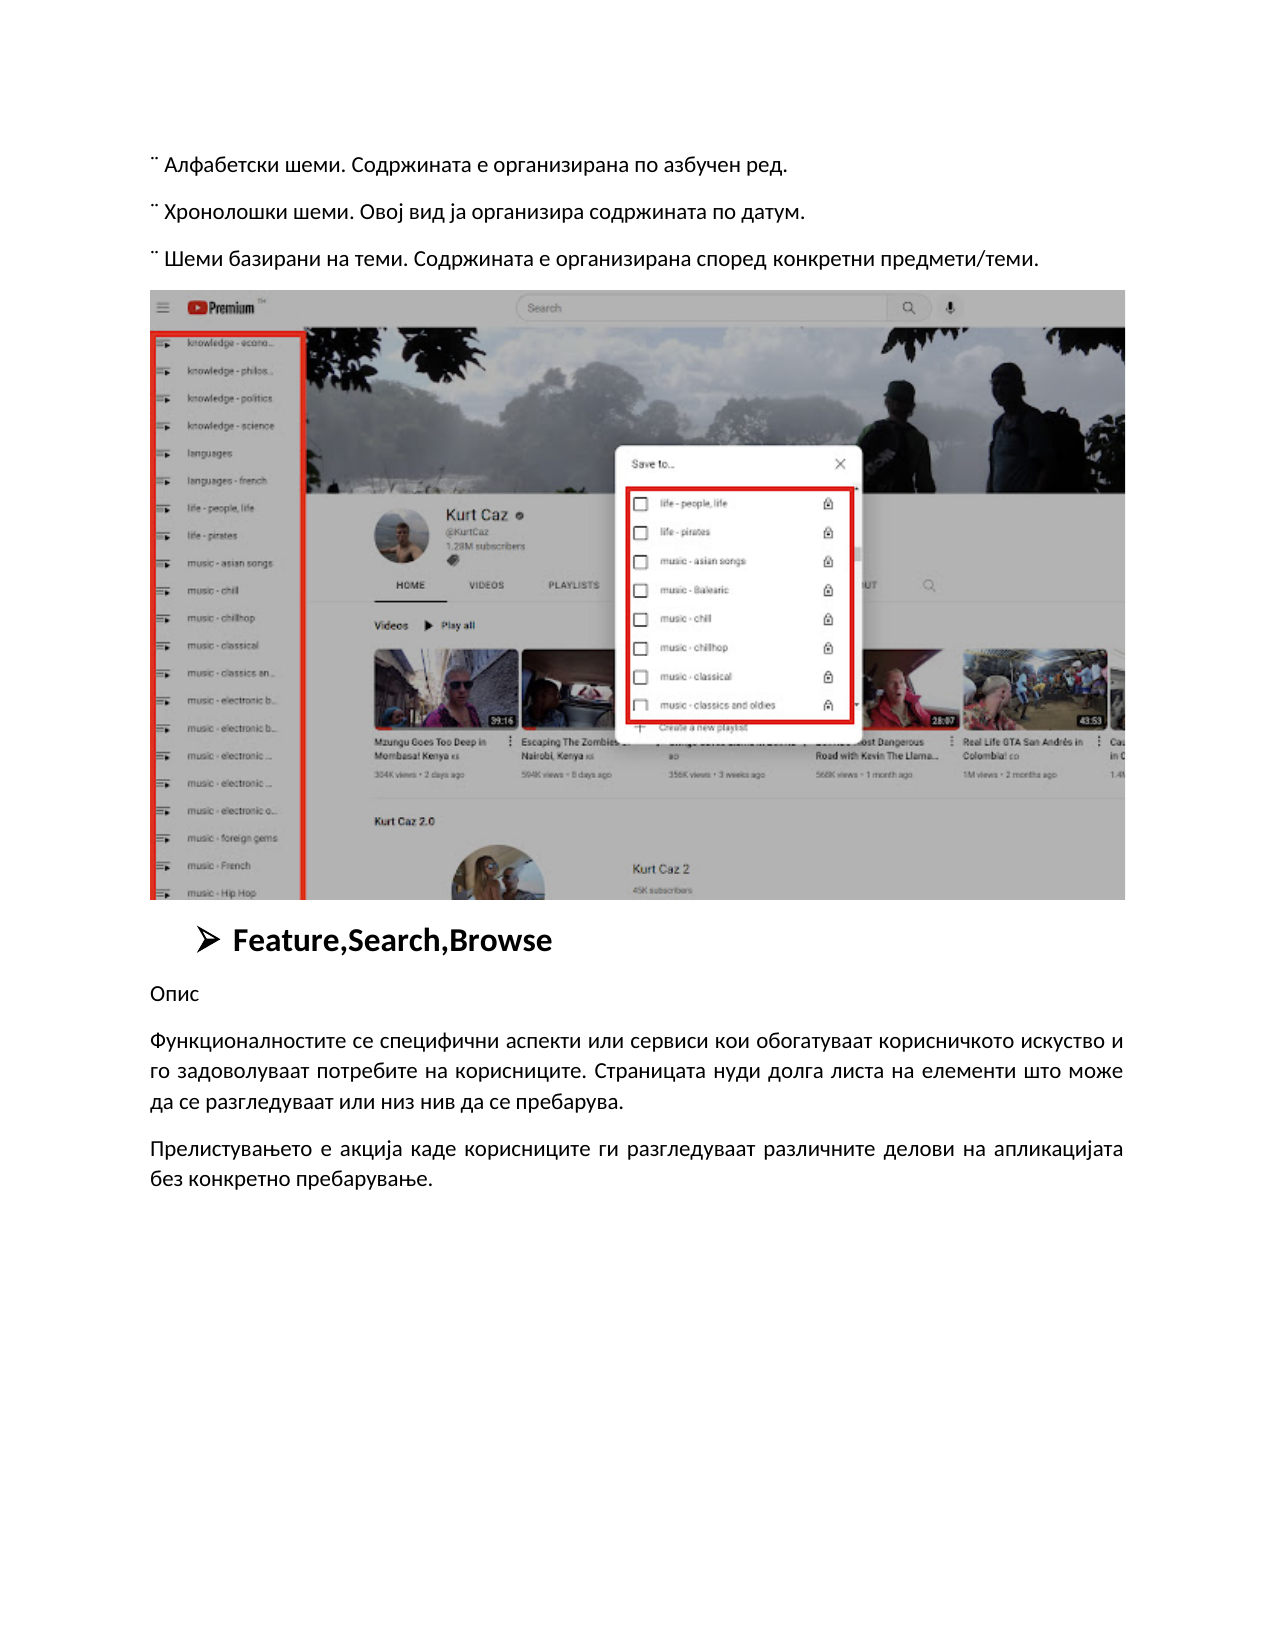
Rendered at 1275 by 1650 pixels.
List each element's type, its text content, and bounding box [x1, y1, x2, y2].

text ¨ Алфабетски шеми. Содржината е организирана по азбучен ред. [150, 150, 1125, 178]
text ¨ Шеми базирани на теми. Содржината е организирана според конкретни предмети/теми. [150, 244, 1125, 272]
picture [150, 290, 1125, 900]
text Опис [150, 979, 1125, 1007]
text ¨ Хронолошки шеми. Овој вид ја организира содржината по датум. [150, 197, 1125, 225]
list Feature,Search,Browse [195, 919, 1125, 959]
text Прелистувањето е акција каде корисниците ги разгледуваат различните делови на апликацијата без конкретно пребарување. [150, 1134, 1125, 1192]
text Функционалностите се специфични аспекти или сервиси кои обогатуваат корисничкото искуство и го задоволуваат потребите на корисниците. Страницата нуди долга листа на елементи што може да се разгледуваат или низ нив да се пребарува. [150, 1026, 1125, 1115]
